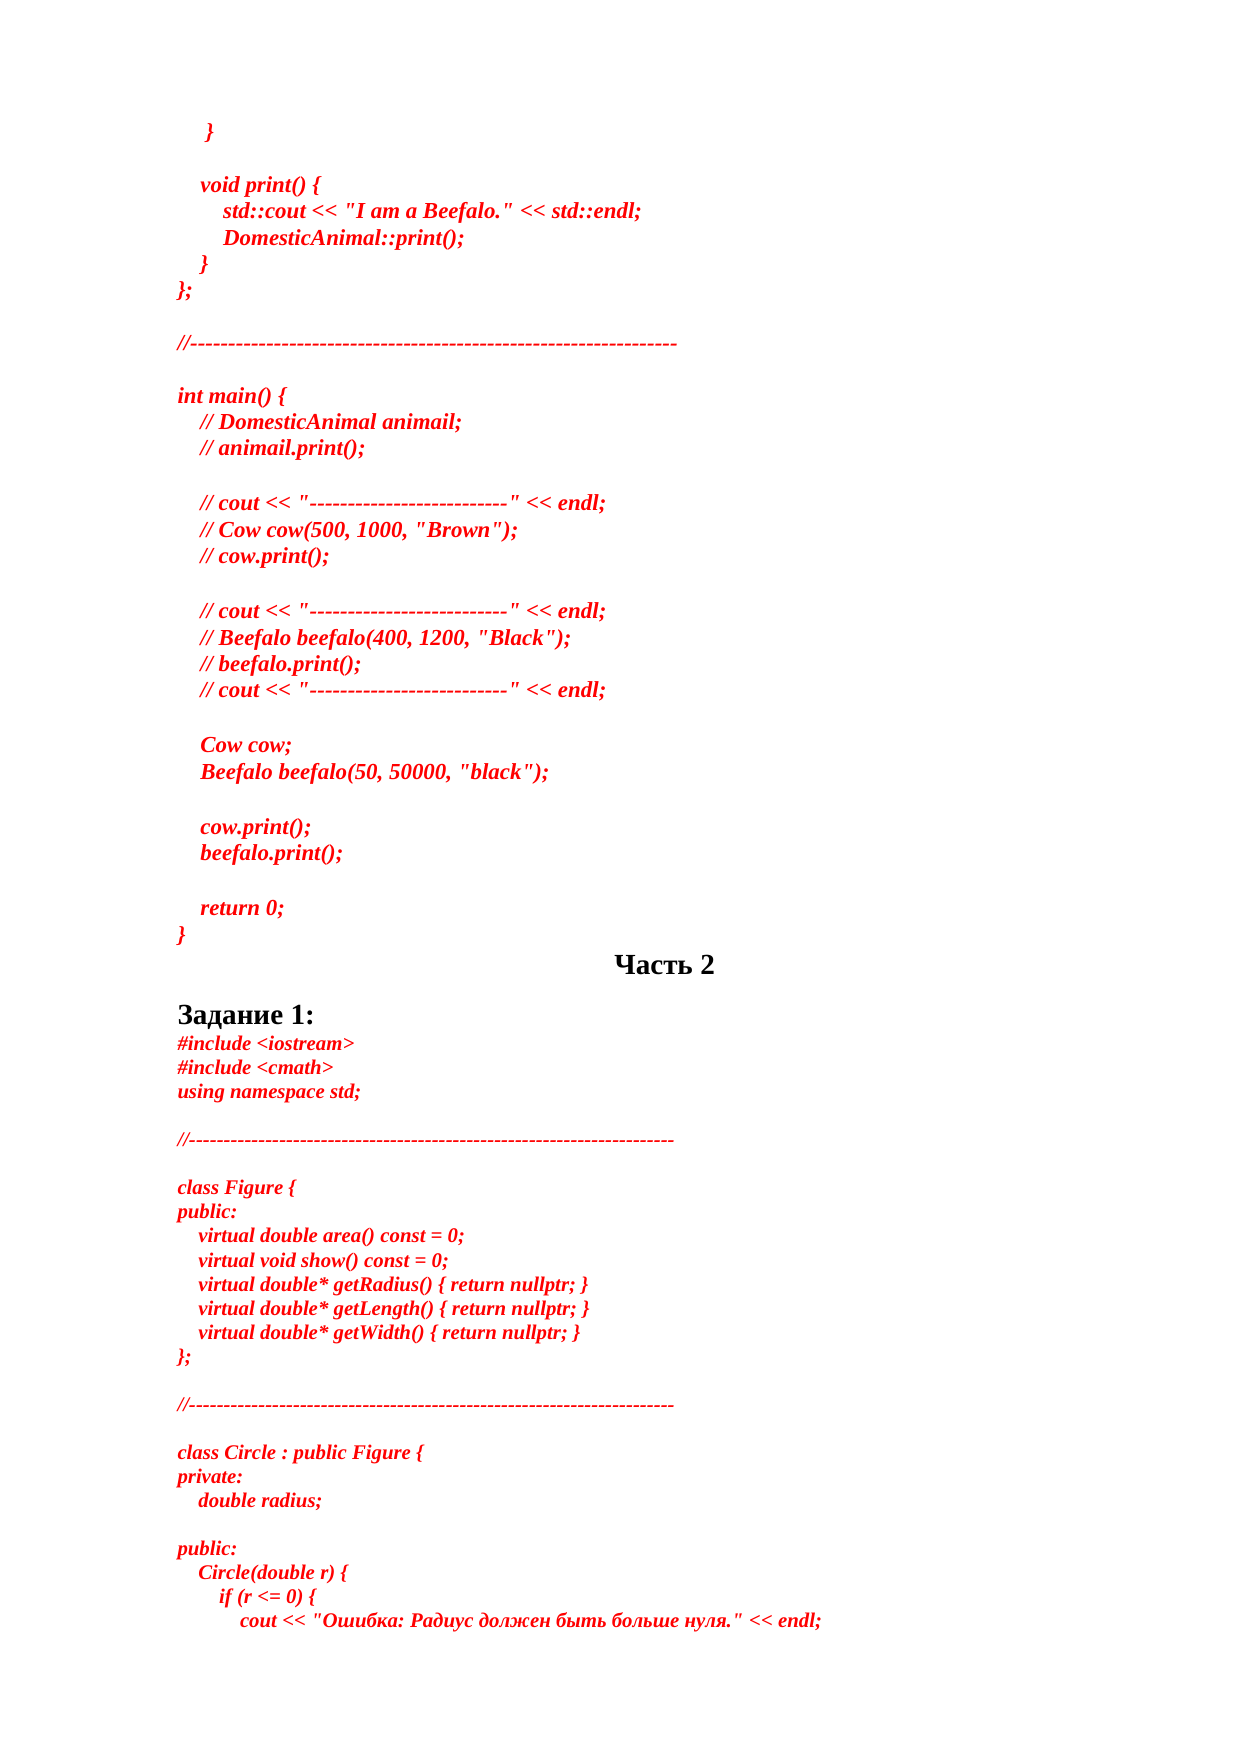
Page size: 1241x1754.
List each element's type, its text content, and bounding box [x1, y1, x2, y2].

text virtual double area() const = 0; [177, 1223, 1152, 1247]
text #include <iostream> [177, 1031, 1152, 1055]
text } [177, 250, 1152, 276]
text void print() { [177, 171, 1152, 197]
text // Beefalo beefalo(400, 1200, "Black"); [177, 624, 1152, 650]
text // Cow cow(500, 1000, "Brown"); [177, 516, 1152, 542]
text private: [177, 1464, 1152, 1488]
text //---------------------------------------------------------------------- [177, 1392, 1152, 1416]
text cow.print(); [177, 813, 1152, 839]
text // cout << "--------------------------" << endl; [177, 597, 1152, 624]
text public: [177, 1536, 1152, 1560]
text #include <cmath> [177, 1055, 1152, 1079]
text DomesticAnimal::print(); [177, 223, 1152, 250]
text using namespace std; [177, 1079, 1152, 1103]
text Circle(double r) { [177, 1560, 1152, 1584]
text if (r <= 0) { [177, 1584, 1152, 1608]
text std::cout << "I am a Beefalo." << std::endl; [177, 197, 1152, 223]
text Cow cow; [177, 731, 1152, 758]
text class Circle : public Figure { [177, 1440, 1152, 1464]
text } [177, 921, 1152, 947]
text // cout << "--------------------------" << endl; [177, 676, 1152, 703]
text virtual void show() const = 0; [177, 1247, 1152, 1272]
text //---------------------------------------------------------------------- [177, 1127, 1152, 1151]
text virtual double* getLength() { return nullptr; } [177, 1296, 1152, 1320]
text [177, 329, 1152, 355]
text }; [177, 276, 1152, 303]
text Задание 1: [177, 997, 1152, 1031]
text Часть 2 [177, 947, 1152, 981]
text }; [177, 1344, 1152, 1368]
text } [177, 118, 1152, 144]
text cout << "Ошибка: Радиус должен быть больше нуля." << endl; [177, 1608, 1152, 1632]
text return 0; [177, 894, 1152, 921]
text // DomesticAnimal animail; [177, 408, 1152, 434]
text // cout << "--------------------------" << endl; [177, 489, 1152, 516]
text beefalo.print(); [177, 839, 1152, 866]
text Beefalo beefalo(50, 50000, "black"); [177, 758, 1152, 784]
text // beefalo.print(); [177, 650, 1152, 676]
text public: [177, 1199, 1152, 1223]
text class Figure { [177, 1175, 1152, 1199]
text // cow.print(); [177, 542, 1152, 568]
text int main() { [177, 382, 1152, 408]
text double radius; [177, 1488, 1152, 1512]
text // animail.print(); [177, 434, 1152, 461]
text virtual double* getWidth() { return nullptr; } [177, 1320, 1152, 1344]
text virtual double* getRadius() { return nullptr; } [177, 1272, 1152, 1296]
